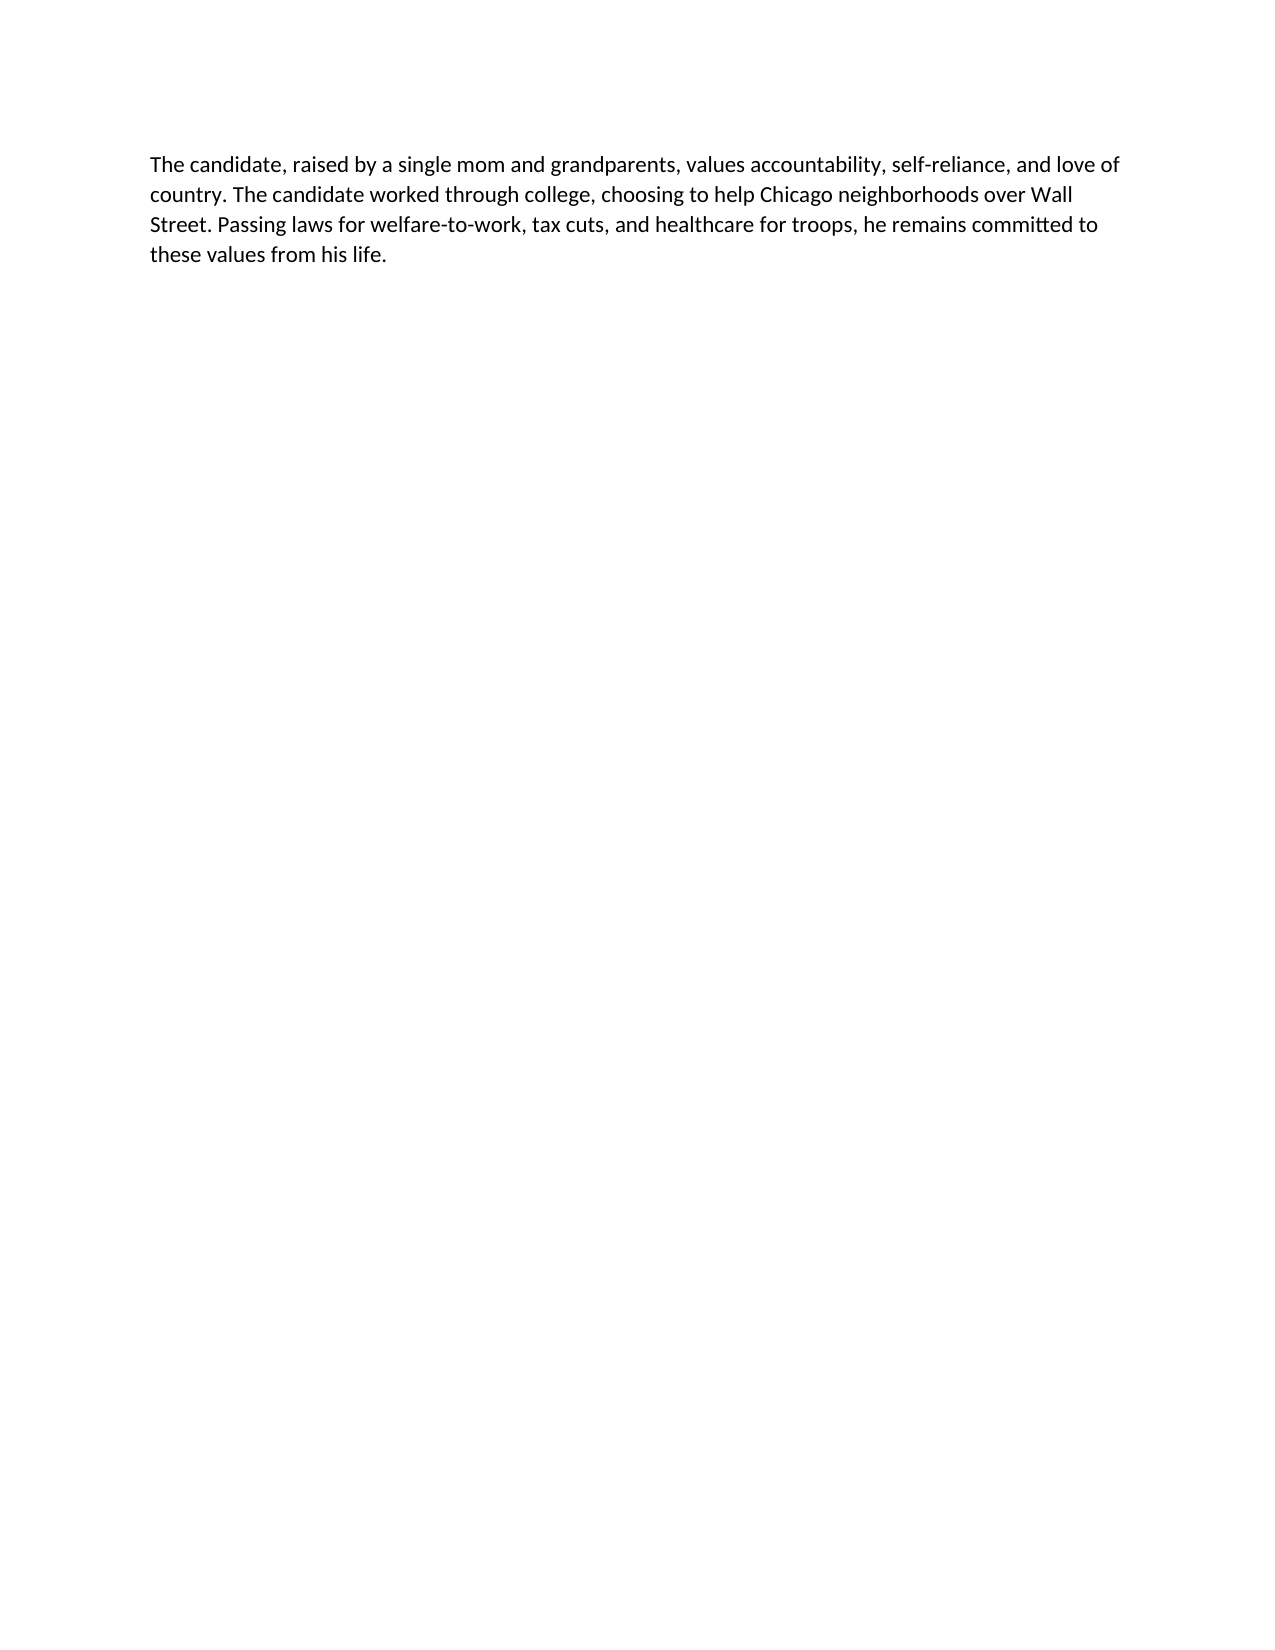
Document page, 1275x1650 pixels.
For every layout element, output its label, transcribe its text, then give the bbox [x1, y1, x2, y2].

text The candidate, raised by a single mom and grandparents, values accountability, self-reliance, and love of country. The candidate worked through college, choosing to help Chicago neighborhoods over Wall Street. Passing laws for welfare-to-work, tax cuts, and healthcare for troops, he remains committed to these values from his life. [150, 150, 1125, 269]
